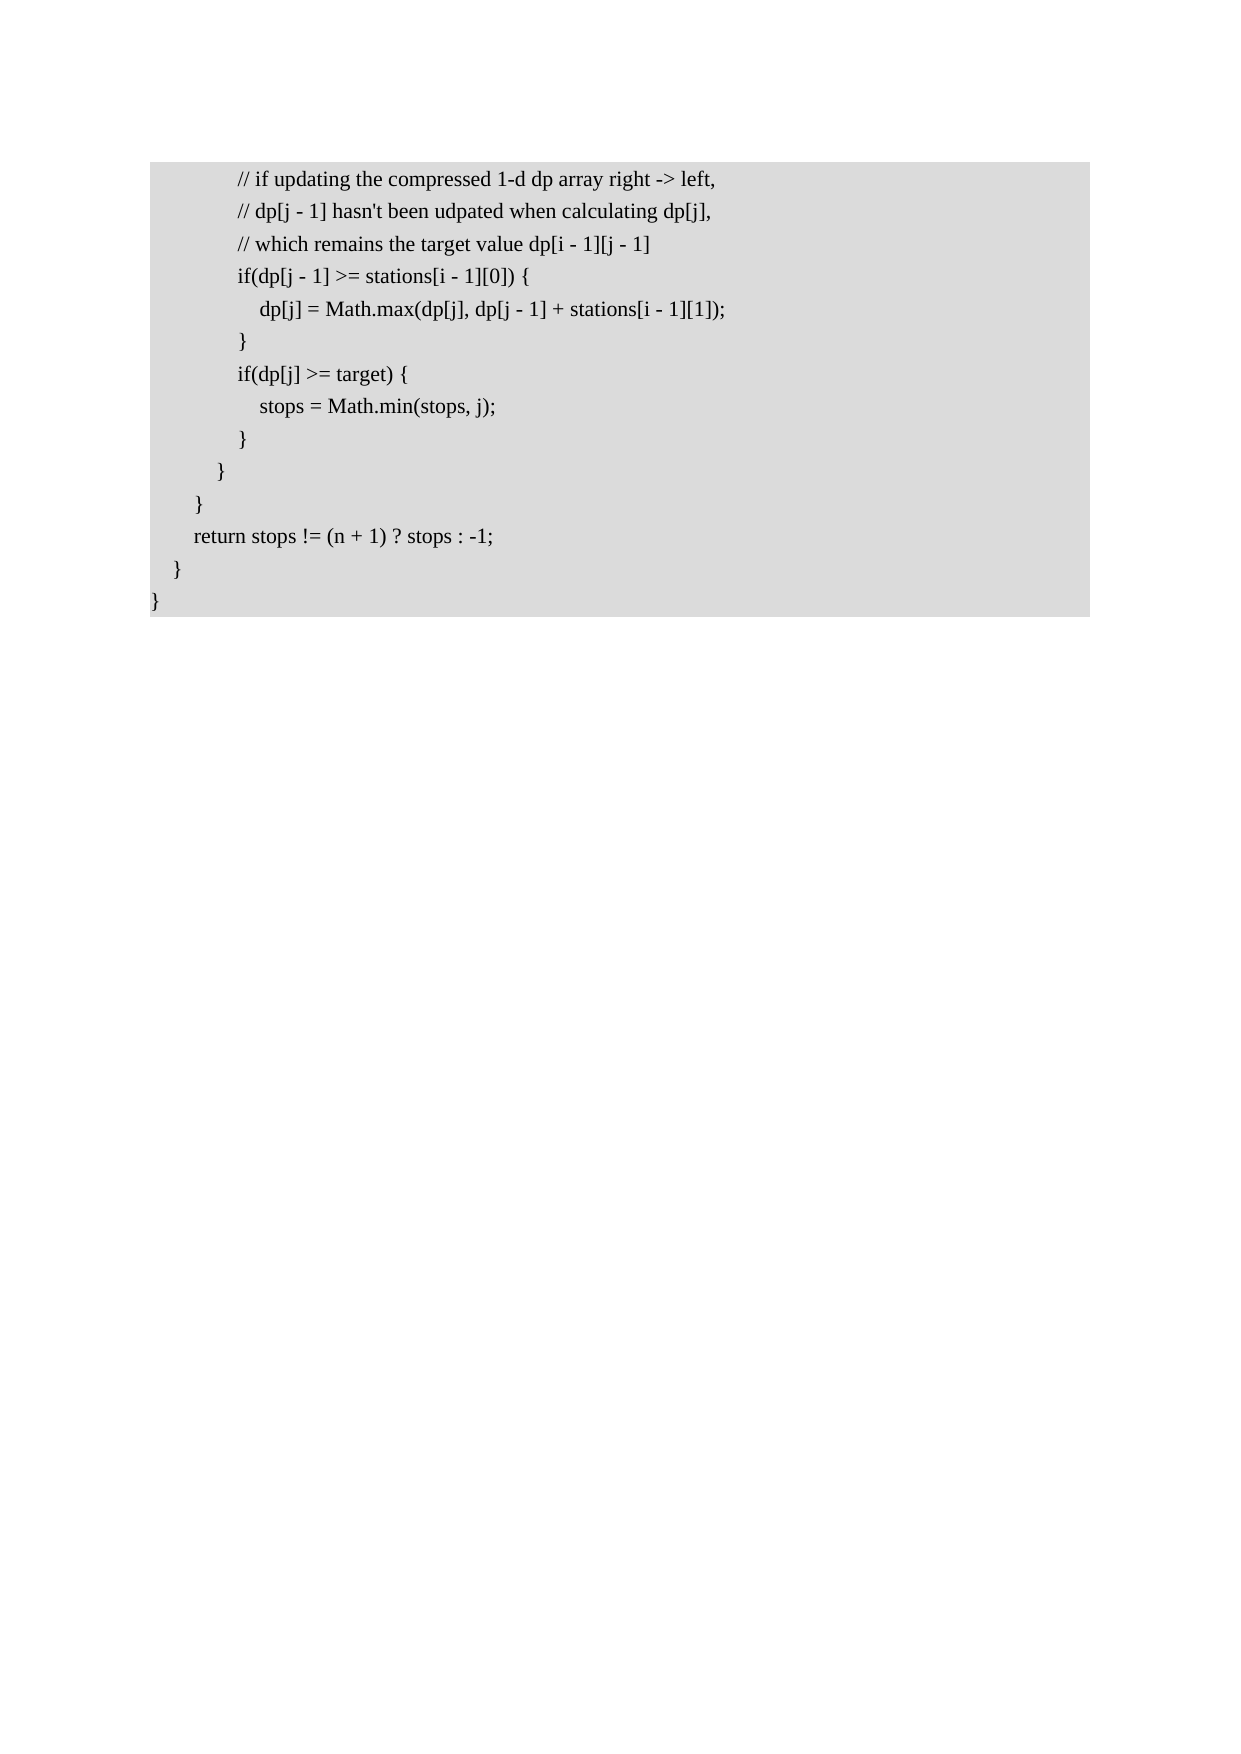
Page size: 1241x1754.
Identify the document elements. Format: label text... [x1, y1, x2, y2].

text // which remains the target value dp[i - 1][j - 1] [150, 227, 1090, 259]
text if(dp[j - 1] >= stations[i - 1][0]) { [150, 259, 1090, 292]
text } [150, 487, 1090, 519]
text // if updating the compressed 1-d dp array right -> left, [150, 162, 1090, 194]
text if(dp[j] >= target) { [150, 357, 1090, 389]
text } [150, 584, 1090, 617]
text // dp[j - 1] hasn't been udpated when calculating dp[j], [150, 194, 1090, 227]
text return stops != (n + 1) ? stops : -1; [150, 519, 1090, 552]
text } [150, 454, 1090, 487]
text } [150, 324, 1090, 357]
text } [150, 552, 1090, 584]
text } [150, 422, 1090, 454]
text dp[j] = Math.max(dp[j], dp[j - 1] + stations[i - 1][1]); [150, 292, 1090, 324]
text stops = Math.min(stops, j); [150, 389, 1090, 422]
